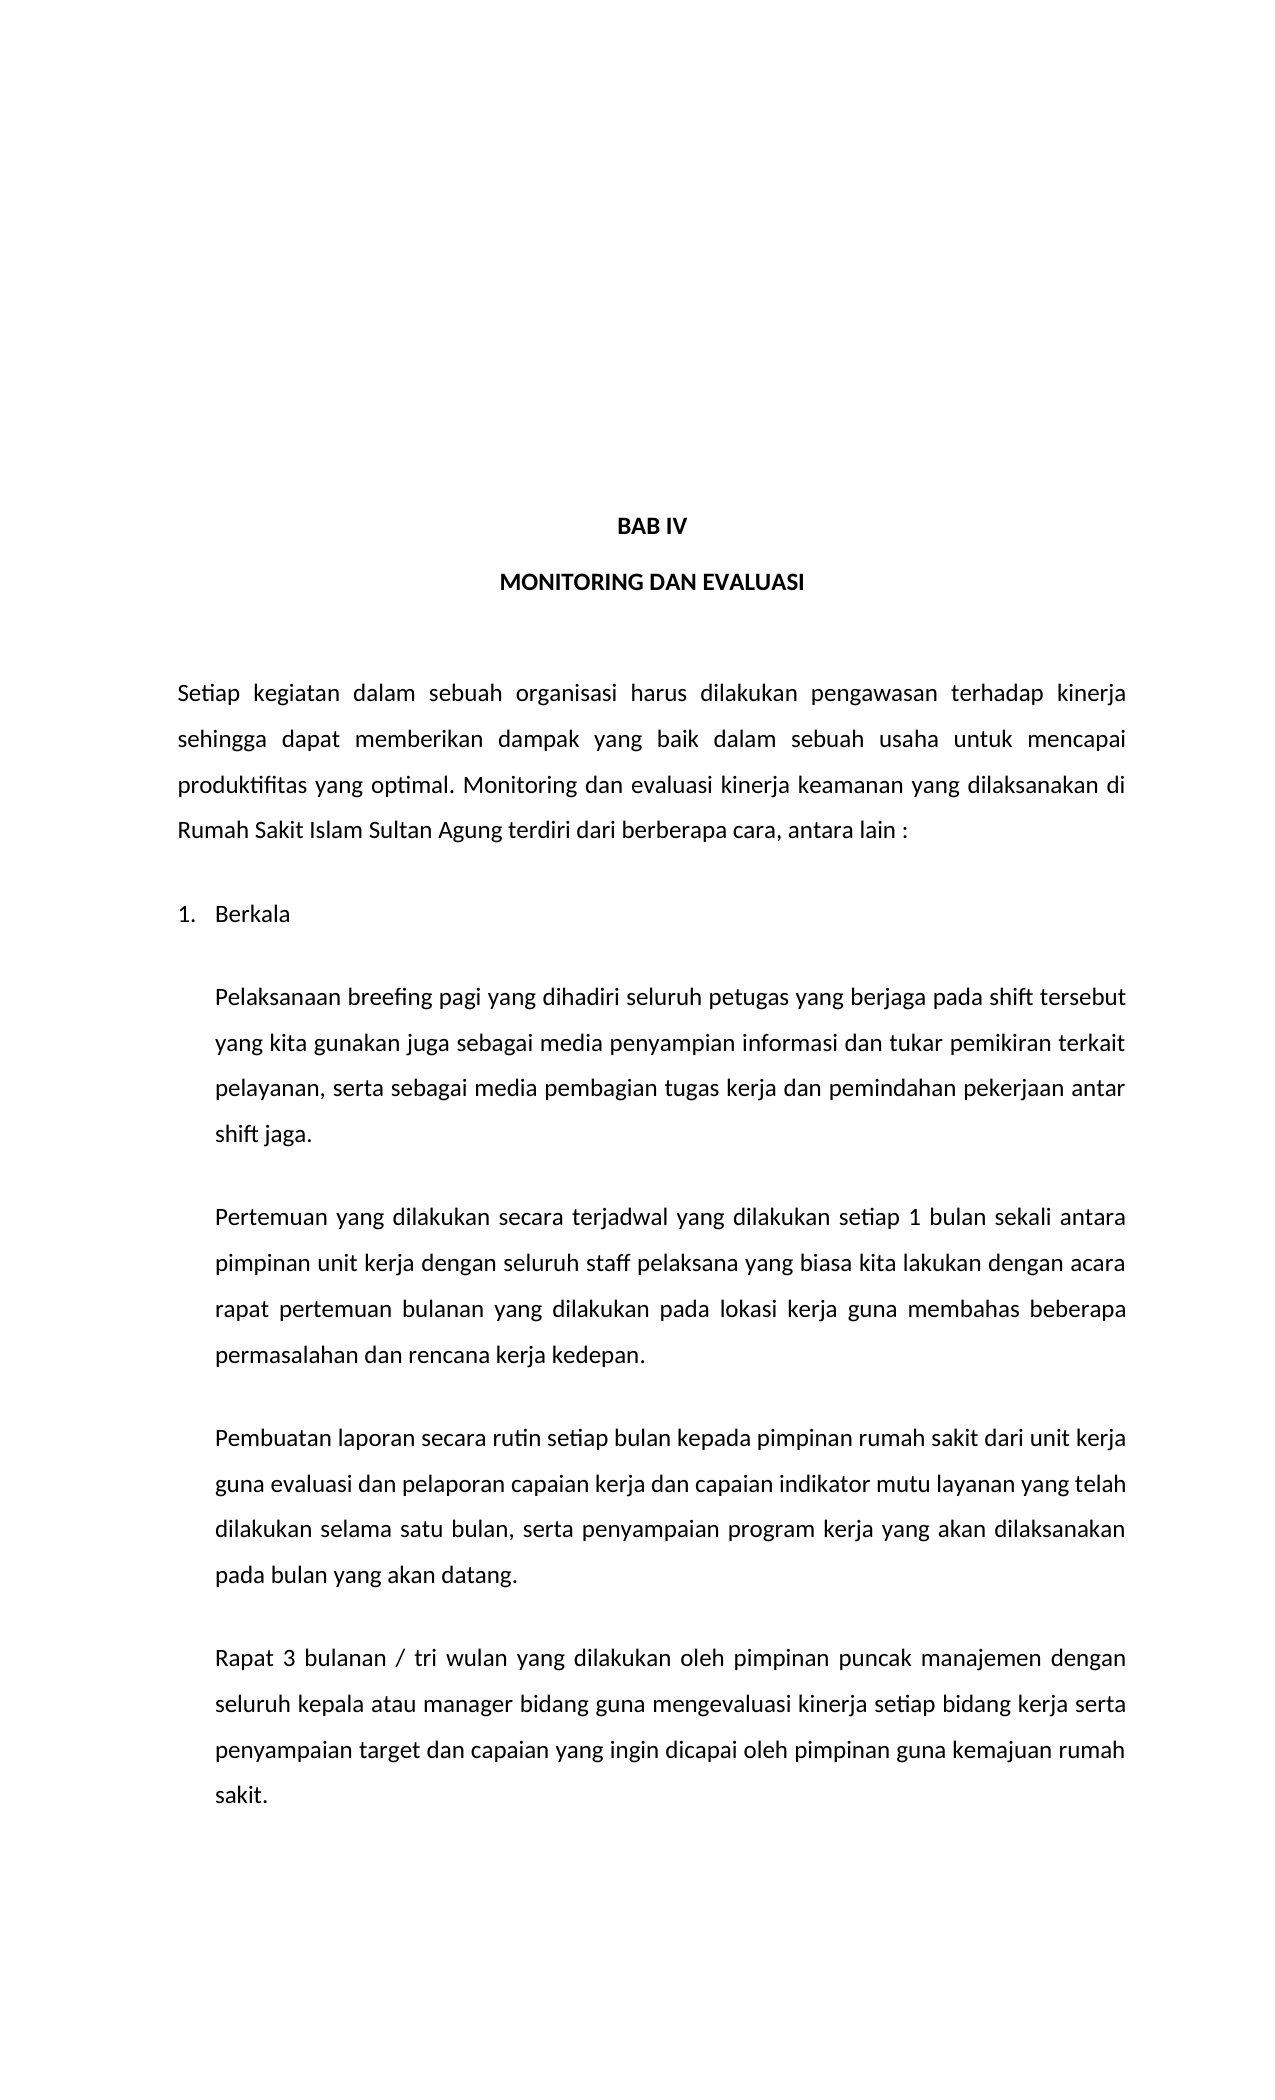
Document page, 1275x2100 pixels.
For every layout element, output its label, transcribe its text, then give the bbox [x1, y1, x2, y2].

text Setiap kegiatan dalam sebuah organisasi harus dilakukan pengawasan terhadap kinerja sehingga dapat memberikan dampak yang baik dalam sebuah usaha untuk mencapai produktifitas yang optimal. Monitoring dan evaluasi kinerja keamanan yang dilaksanakan di Rumah Sakit Islam Sultan Agung terdiri dari berberapa cara, antara lain : [177, 677, 1127, 845]
list Berkala [177, 898, 1127, 928]
text BAB IV [177, 510, 1127, 541]
text MONITORING DAN EVALUASI [177, 566, 1127, 596]
text Pelaksanaan breefing pagi yang dihadiri seluruh petugas yang berjaga pada shift tersebut yang kita gunakan juga sebagai media penyampian informasi dan tukar pemikiran terkait pelayanan, serta sebagai media pembagian tugas kerja dan pemindahan pekerjaan antar shift jaga. [215, 981, 1127, 1149]
text Pembuatan laporan secara rutin setiap bulan kepada pimpinan rumah sakit dari unit kerja guna evaluasi dan pelaporan capaian kerja dan capaian indikator mutu layanan yang telah dilakukan selama satu bulan, serta penyampaian program kerja yang akan dilaksanakan pada bulan yang akan datang. [215, 1422, 1127, 1590]
text Pertemuan yang dilakukan secara terjadwal yang dilakukan setiap 1 bulan sekali antara pimpinan unit kerja dengan seluruh staff pelaksana yang biasa kita lakukan dengan acara rapat pertemuan bulanan yang dilakukan pada lokasi kerja guna membahas beberapa permasalahan dan rencana kerja kedepan. [215, 1202, 1127, 1369]
text Rapat 3 bulanan / tri wulan yang dilakukan oleh pimpinan puncak manajemen dengan seluruh kepala atau manager bidang guna mengevaluasi kinerja setiap bidang kerja serta penyampaian target dan capaian yang ingin dicapai oleh pimpinan guna kemajuan rumah sakit. [215, 1642, 1127, 1810]
